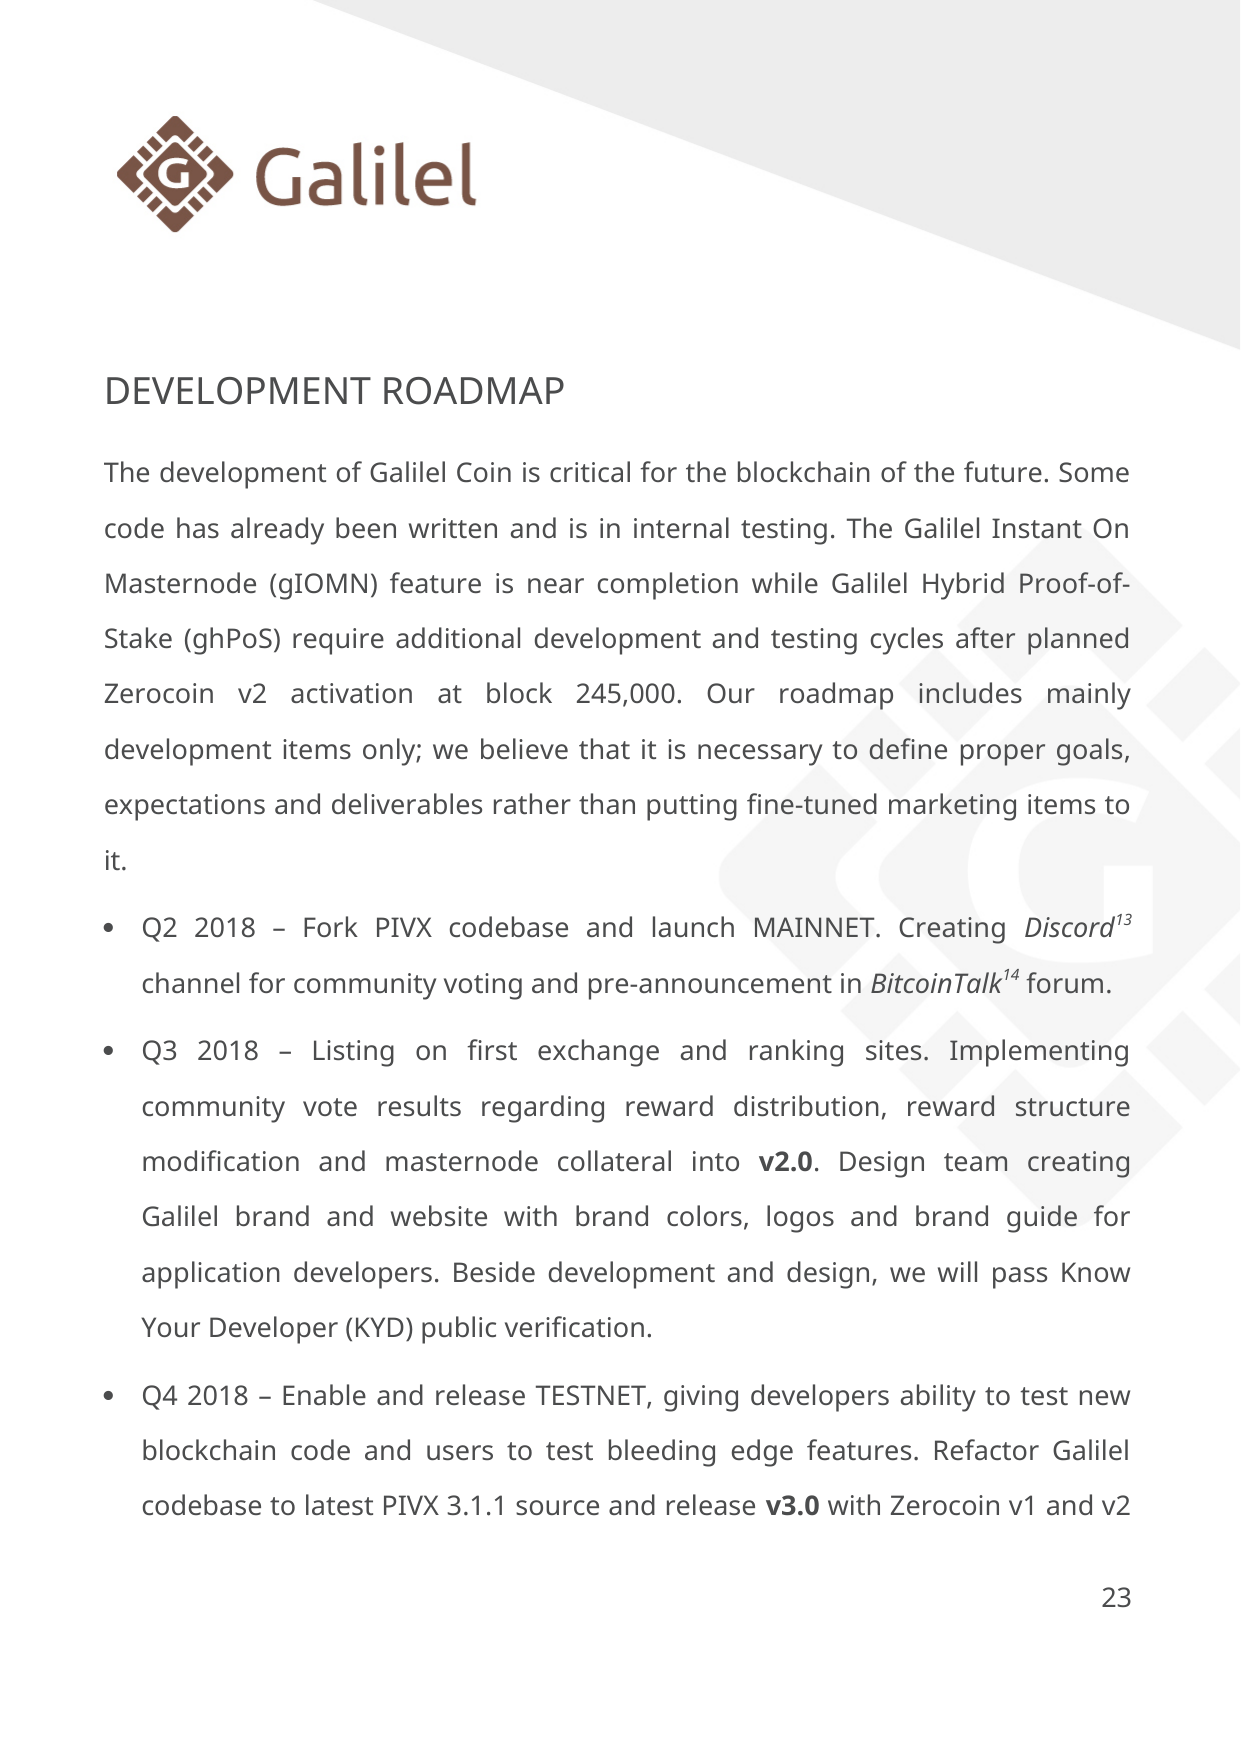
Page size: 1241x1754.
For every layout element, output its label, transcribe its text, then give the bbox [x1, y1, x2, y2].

list Q2 2018 – Fork PIVX codebase and launch MAINNET. Creating Discord13 channel for community voting and pre-announcement in BitcoinTalk14 forum. [103, 909, 1132, 1001]
picture [0, 0, 1241, 1754]
text The development of Galilel Coin is critical for the blockchain of the future. Some code has already been written and is in internal testing. The Galilel Instant On Masternode (gIOMN) feature is near completion while Galilel Hybrid Proof-of-Stake (ghPoS) require additional development and testing cycles after planned Zerocoin v2 activation at block 245,000. Our roadmap includes mainly development items only; we believe that it is necessary to define proper goals, expectations and deliverables rather than putting fine-tuned marketing items to it. [103, 454, 1132, 878]
subtitle DEVELOPMENT ROADMAP [103, 365, 1132, 416]
list Q3 2018 – Listing on first exchange and ranking sites. Implementing community vote results regarding reward distribution, reward structure modification and masternode collateral into v2.0. Design team creating Galilel brand and website with brand colors, logos and brand guide for application developers. Beside development and design, we will pass Know Your Developer (KYD) public verification. [103, 1032, 1132, 1345]
